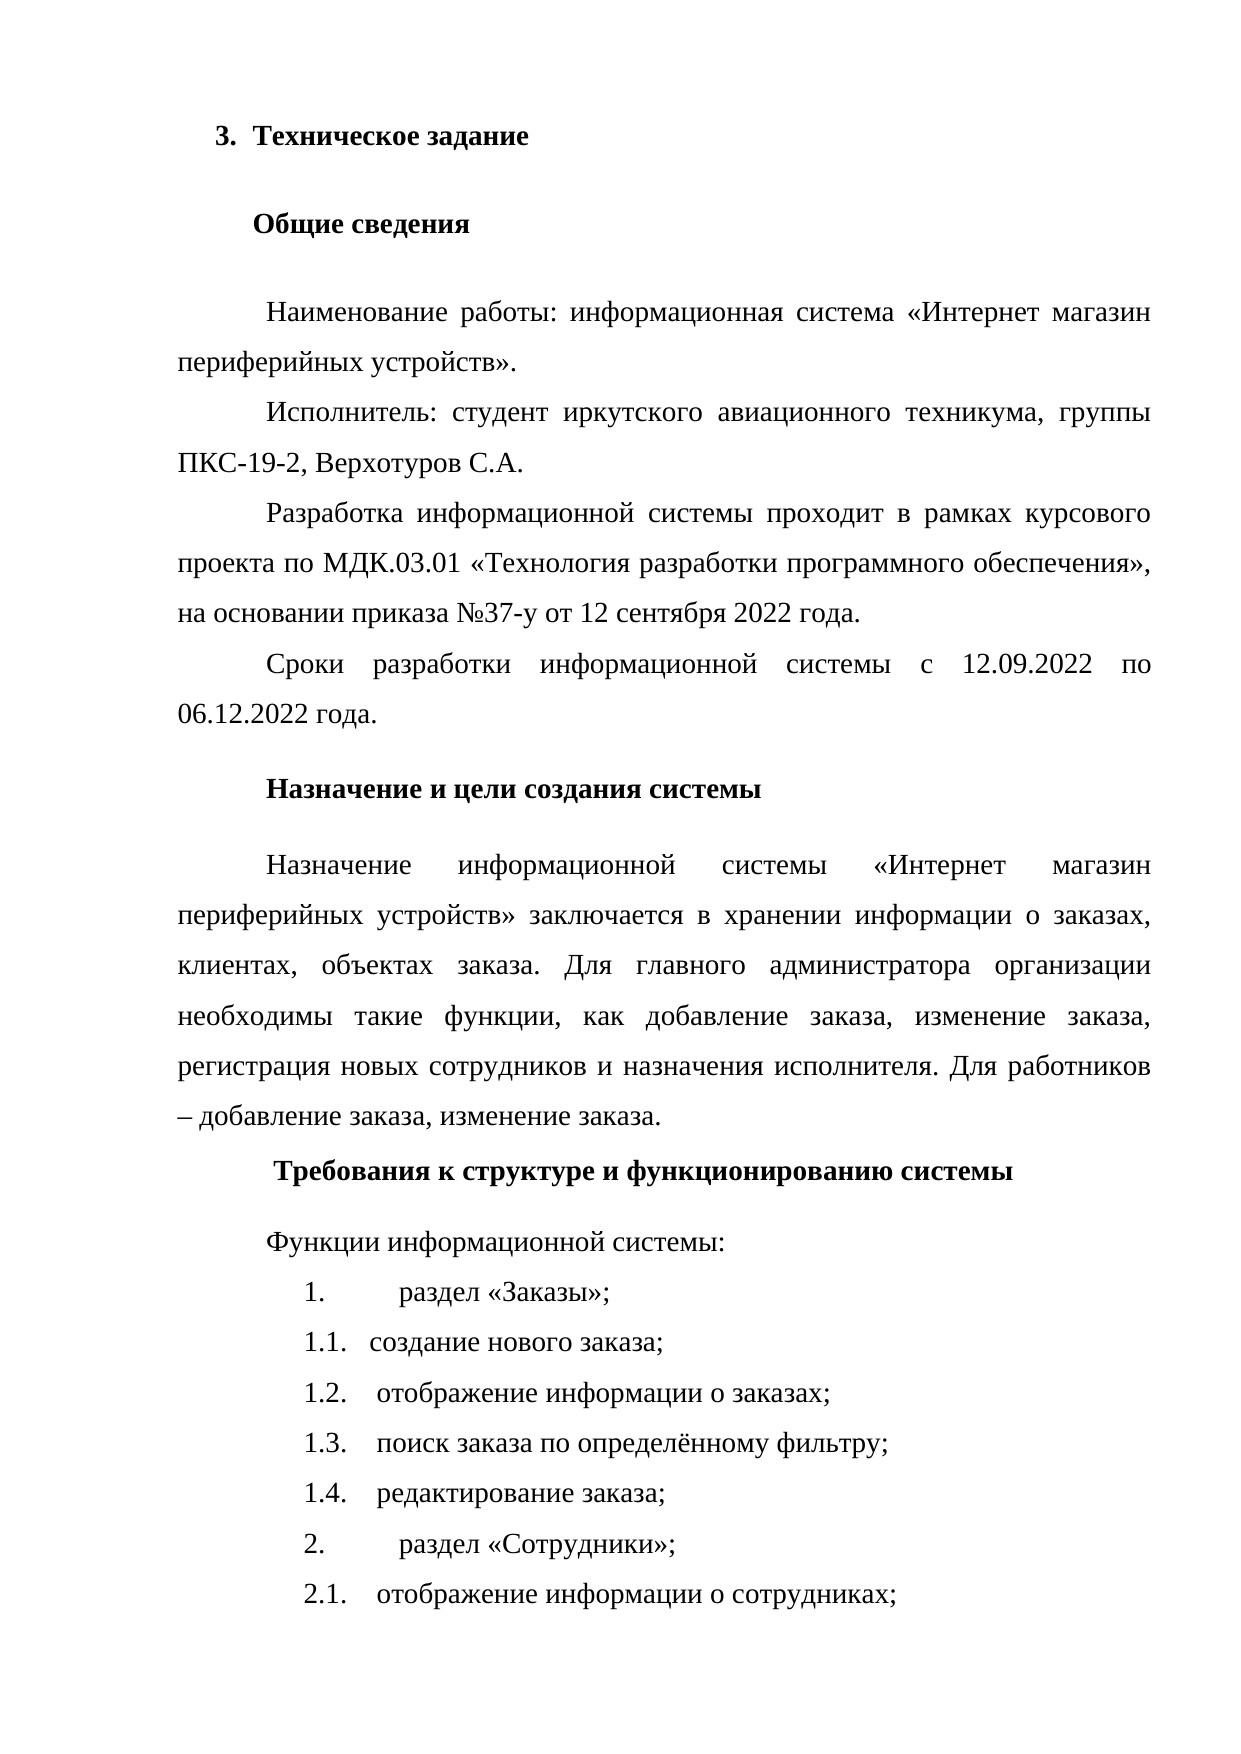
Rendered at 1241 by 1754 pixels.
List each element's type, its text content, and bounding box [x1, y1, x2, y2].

list редактирование заказа; [252, 1476, 1152, 1509]
text Функции информационной системы: [177, 1224, 1152, 1257]
list отображение информации о сотрудниках; [252, 1576, 1152, 1610]
list раздел «Заказы»; [252, 1274, 1152, 1308]
text Сроки разработки информационной системы с 12.09.2022 по 06.12.2022 года. [177, 646, 1152, 730]
text Назначение информационной системы «Интернет магазин периферийных устройств» заключается в хранении информации о заказах, клиентах, объектах заказа. Для главного администратора организации необходимы такие функции, как добавление заказа, изменение заказа, регистрация новых сотрудников и назначения исполнителя. Для работников – добавление заказа, изменение заказа. [177, 847, 1152, 1132]
list поиск заказа по определённому фильтру; [252, 1425, 1152, 1459]
text Разработка информационной системы проходит в рамках курсового проекта по МДК.03.01 «Технология разработки программного обеспечения», на основании приказа №37-у от 12 сентября 2022 года. [177, 495, 1152, 629]
list раздел «Сотрудники»; [252, 1526, 1152, 1559]
text Исполнитель: студент иркутского авиационного техникума, группы ПКС-19-2, Верхотуров С.А. [177, 394, 1152, 478]
list создание нового заказа; [252, 1324, 1152, 1358]
list Общие сведения [252, 206, 1152, 239]
text Наименование работы: информационная система «Интернет магазин периферийных устройств». [177, 294, 1152, 378]
list Техническое задание [215, 118, 1152, 152]
list отображение информации о заказах; [252, 1375, 1152, 1408]
subtitle Требования к структуре и функционированию системы [177, 1153, 1152, 1186]
text Назначение и цели создания системы [177, 772, 1152, 805]
